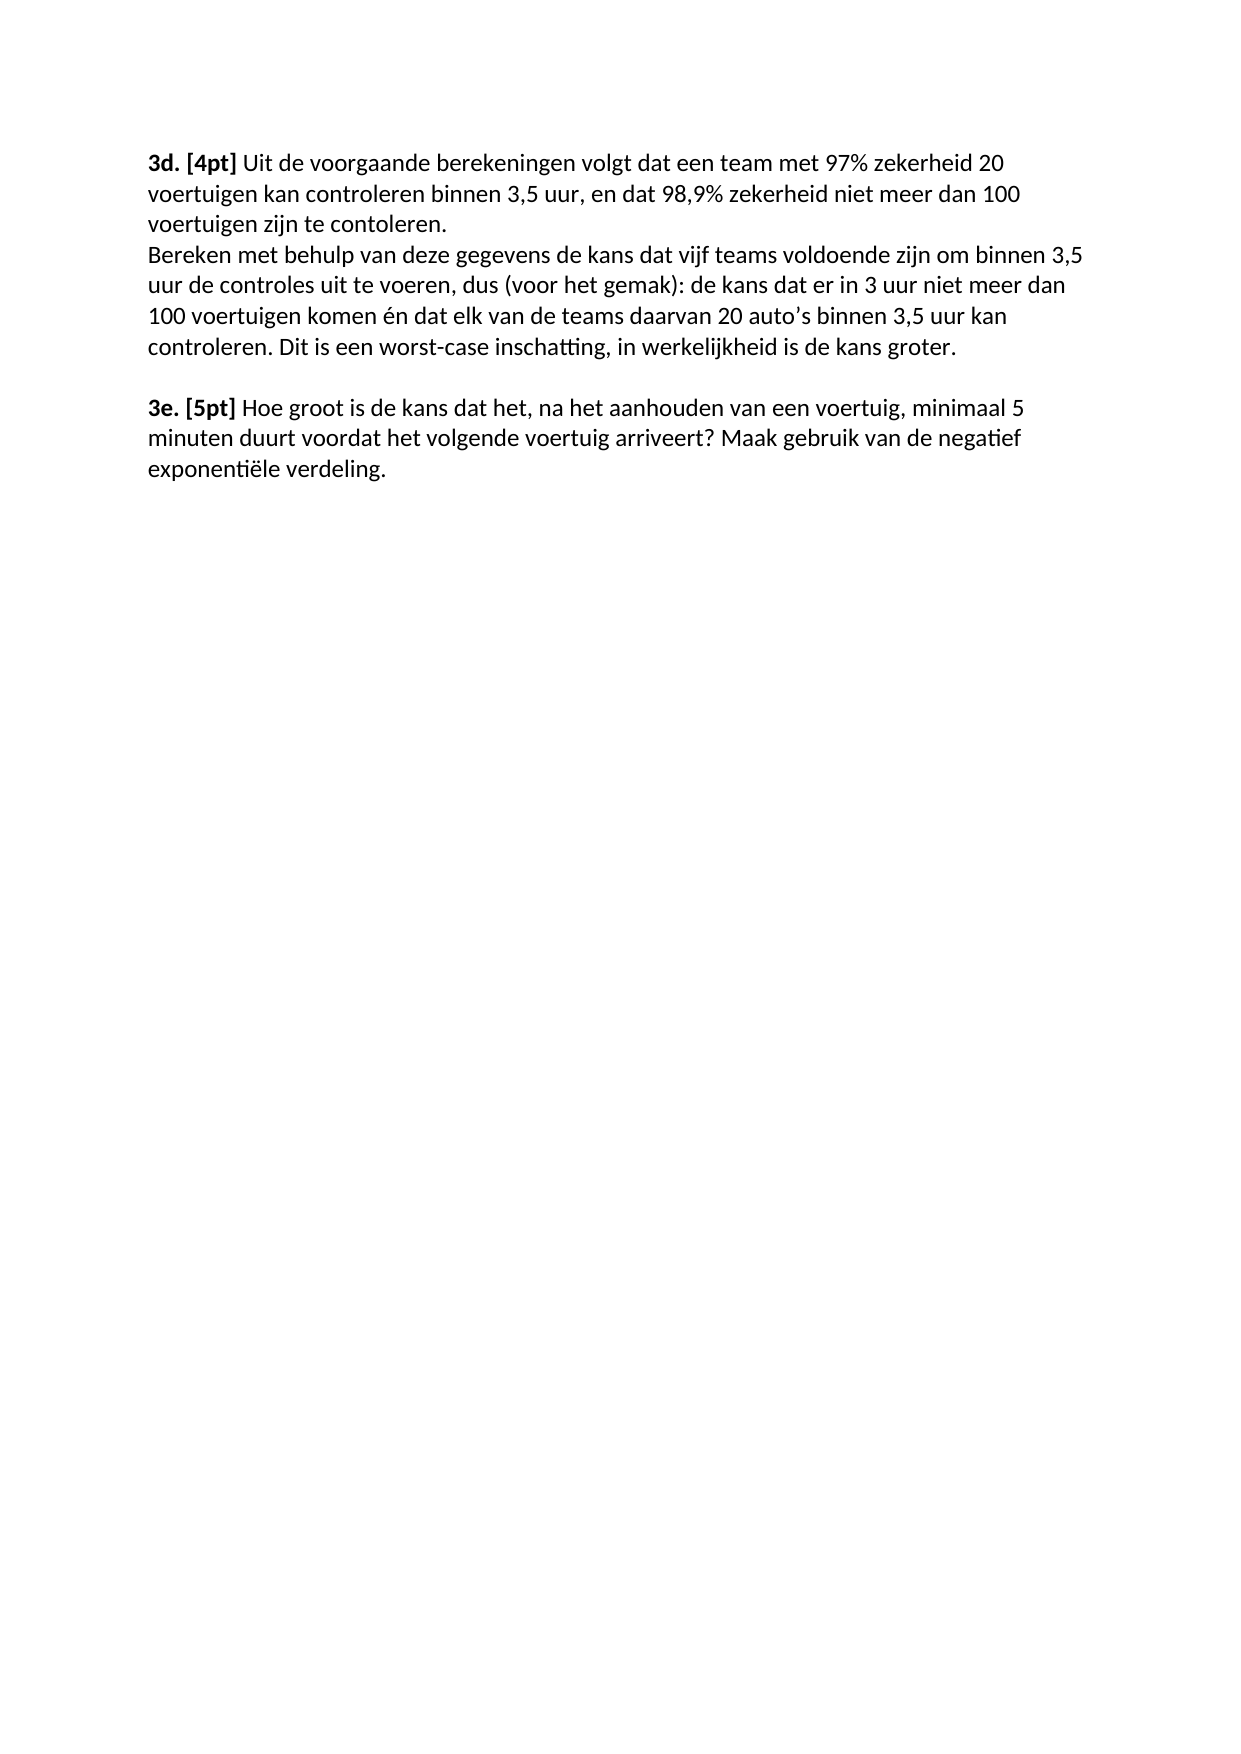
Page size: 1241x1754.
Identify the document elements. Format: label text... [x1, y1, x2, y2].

text 3e. [5pt] Hoe groot is de kans dat het, na het aanhouden van een voertuig, minimaal 5 minuten duurt voordat het volgende voertuig arriveert? Maak gebruik van de negatief exponentiële verdeling. [148, 392, 1093, 483]
text Bereken met behulp van deze gegevens de kans dat vijf teams voldoende zijn om binnen 3,5 uur de controles uit te voeren, dus (voor het gemak): de kans dat er in 3 uur niet meer dan 100 voertuigen komen én dat elk van de teams daarvan 20 auto’s binnen 3,5 uur kan controleren. Dit is een worst-case inschatting, in werkelijkheid is de kans groter. [148, 239, 1093, 361]
text 3d. [4pt] Uit de voorgaande berekeningen volgt dat een team met 97% zekerheid 20 voertuigen kan controleren binnen 3,5 uur, en dat 98,9% zekerheid niet meer dan 100 voertuigen zijn te contoleren. [148, 148, 1093, 239]
